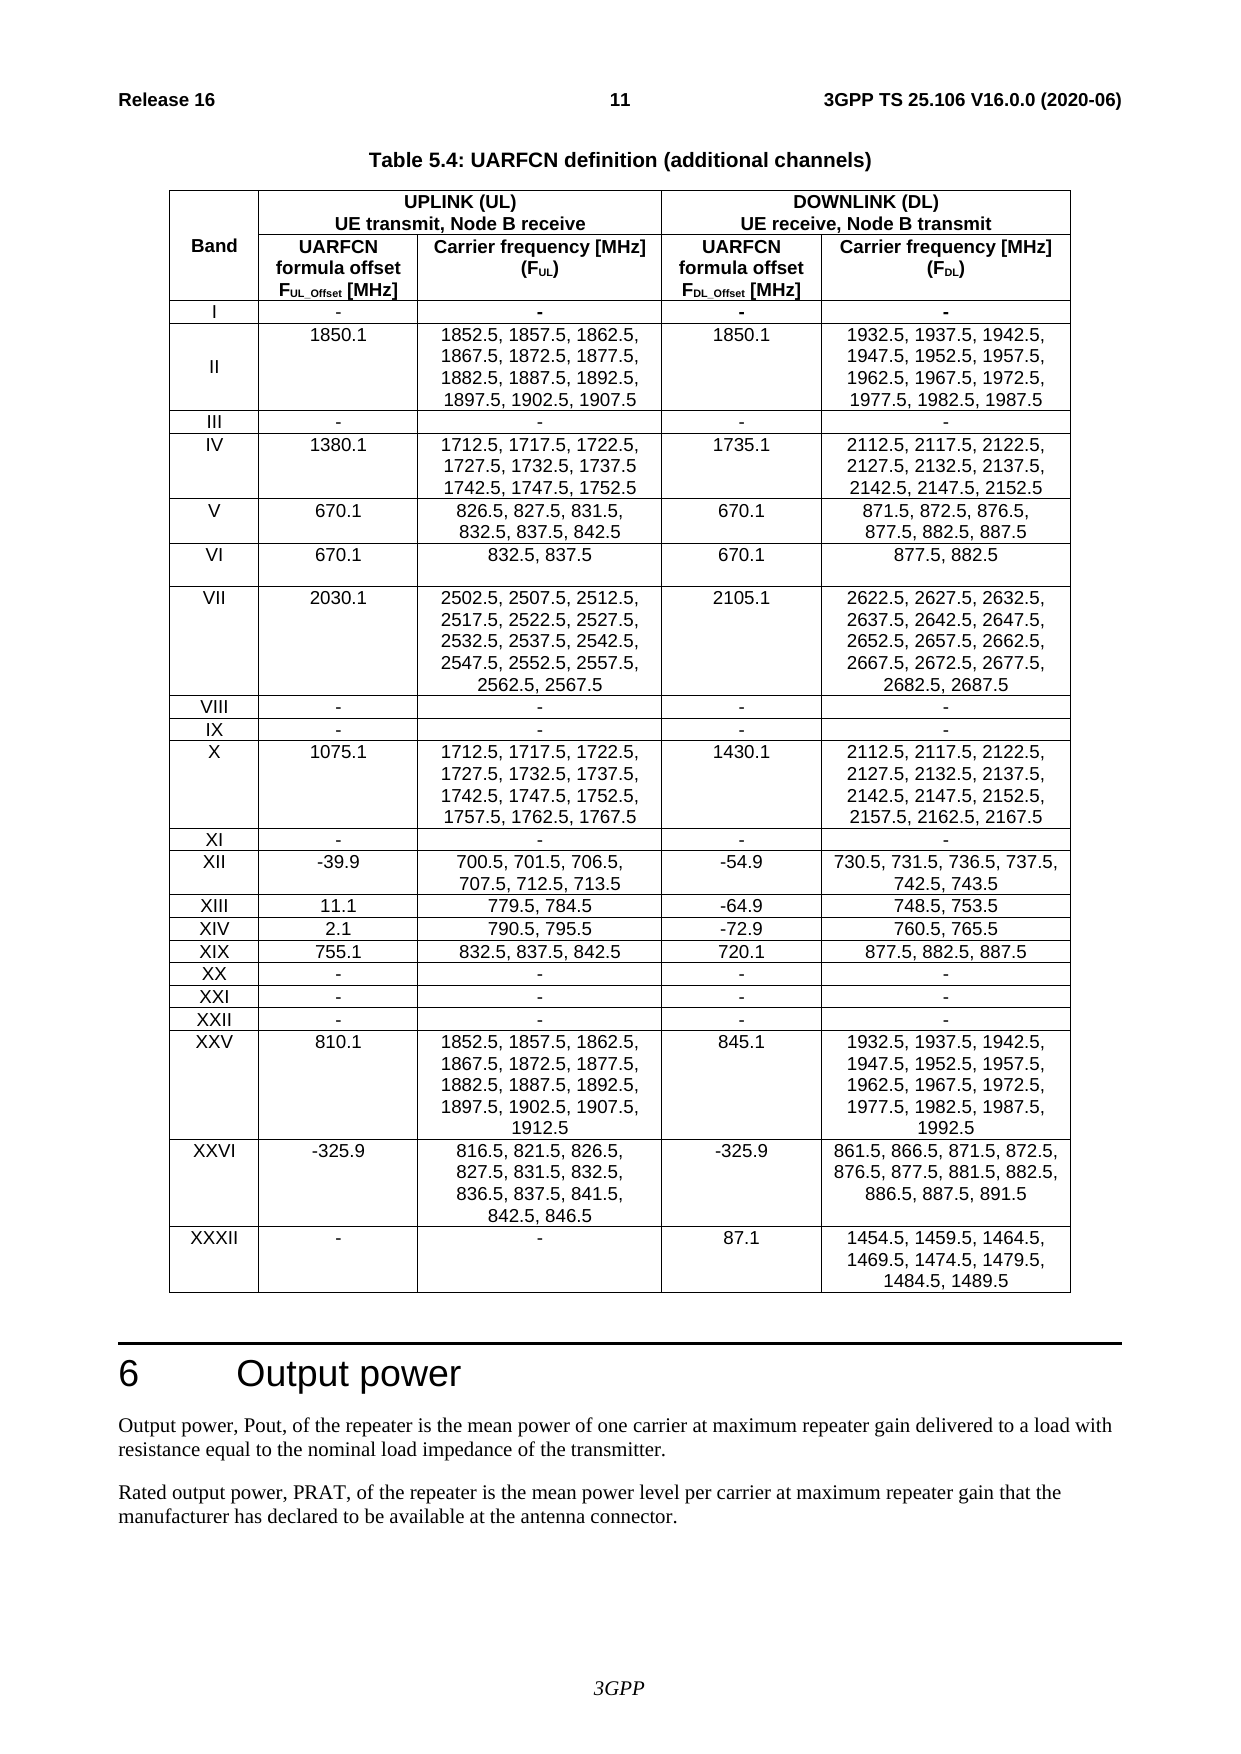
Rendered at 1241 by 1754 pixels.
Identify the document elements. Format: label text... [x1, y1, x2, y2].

table_cell - [822, 963, 1070, 985]
table_cell 748.5, 753.5 [822, 895, 1070, 917]
table_cell 1380.1 [259, 434, 417, 498]
table_cell UARFCN formula offset FUL_Offset [MHz] [259, 235, 417, 300]
table_cell 861.5, 866.5, 871.5, 872.5, 876.5, 877.5, 881.5, 882.5, 886.5, 887.5, 891.5 [822, 1140, 1070, 1226]
table_cell 2030.1 [259, 587, 417, 695]
table_cell 1850.1 [662, 324, 821, 410]
table_cell - [259, 829, 417, 850]
table_cell 700.5, 701.5, 706.5, 707.5, 712.5, 713.5 [418, 851, 661, 894]
table_cell - [418, 696, 661, 718]
table_cell 670.1 [259, 499, 417, 542]
table_cell - [822, 829, 1070, 850]
table_cell - [418, 301, 661, 323]
table_cell 779.5, 784.5 [418, 895, 661, 917]
table_cell 877.5, 882.5, 887.5 [822, 941, 1070, 962]
table_cell IV [170, 434, 258, 498]
table_cell -39.9 [259, 851, 417, 894]
table_header DOWNLINK (DL) UE receive, Node B transmit [662, 191, 1070, 234]
table_cell IX [170, 719, 258, 740]
text Output power, Pout, of the repeater is the mean power of one carrier at maximum repeater gain delivered to a load with resistance equal to the nominal load impedance of the transmitter. [118, 1413, 1122, 1461]
table_cell - [418, 1008, 661, 1030]
table_cell -72.9 [662, 918, 821, 939]
table_cell I [170, 301, 258, 323]
table_cell - [662, 1008, 821, 1030]
table_cell 832.5, 837.5, 842.5 [418, 941, 661, 962]
table_cell III [170, 411, 258, 433]
table_cell -54.9 [662, 851, 821, 894]
table_cell 826.5, 827.5, 831.5, 832.5, 837.5, 842.5 [418, 499, 661, 542]
table_cell - [259, 411, 417, 433]
table_cell 810.1 [259, 1031, 417, 1139]
table_cell -64.9 [662, 895, 821, 917]
table_cell - [259, 1008, 417, 1030]
table_cell 2.1 [259, 918, 417, 939]
table_cell - [822, 696, 1070, 718]
table_cell 1852.5, 1857.5, 1862.5, 1867.5, 1872.5, 1877.5, 1882.5, 1887.5, 1892.5, 1897.5, 1902.5, 1907.5, 1912.5 [418, 1031, 661, 1139]
table_cell - [662, 719, 821, 740]
subtitle 6 Output power [118, 1345, 1122, 1394]
table_cell XI [170, 829, 258, 850]
table_cell - [822, 301, 1070, 323]
table_cell XIV [170, 918, 258, 939]
table_cell - [822, 1008, 1070, 1030]
table_cell - [662, 301, 821, 323]
table_cell 845.1 [662, 1031, 821, 1139]
table_cell - [418, 829, 661, 850]
table_cell - [418, 986, 661, 1007]
table_cell 816.5, 821.5, 826.5, 827.5, 831.5, 832.5, 836.5, 837.5, 841.5, 842.5, 846.5 [418, 1140, 661, 1226]
table_cell 755.1 [259, 941, 417, 962]
table_cell 1735.1 [662, 434, 821, 498]
table_cell - [259, 301, 417, 323]
table_cell 1850.1 [259, 324, 417, 410]
table_cell - [418, 963, 661, 985]
table_cell 730.5, 731.5, 736.5, 737.5, 742.5, 743.5 [822, 851, 1070, 894]
table_cell X [170, 741, 258, 827]
table_cell XXXII [170, 1227, 258, 1292]
table_cell 2622.5, 2627.5, 2632.5, 2637.5, 2642.5, 2647.5, 2652.5, 2657.5, 2662.5, 2667.5, 2672.5, 2677.5, 2682.5, 2687.5 [822, 587, 1070, 695]
table_cell 1712.5, 1717.5, 1722.5, 1727.5, 1732.5, 1737.5 1742.5, 1747.5, 1752.5 [418, 434, 661, 498]
table_cell 670.1 [259, 544, 417, 586]
table_cell 1932.5, 1937.5, 1942.5, 1947.5, 1952.5, 1957.5, 1962.5, 1967.5, 1972.5, 1977.5, 1982.5, 1987.5, 1992.5 [822, 1031, 1070, 1139]
table_cell - [662, 411, 821, 433]
table_cell - [259, 719, 417, 740]
table_cell XXVI [170, 1140, 258, 1226]
table_cell XIX [170, 941, 258, 962]
table_cell 670.1 [662, 544, 821, 586]
table_cell 871.5, 872.5, 876.5, 877.5, 882.5, 887.5 [822, 499, 1070, 542]
text Rated output power, PRAT, of the repeater is the mean power level per carrier at maximum repeater gain that the manufacturer has declared to be available at the antenna connector. [118, 1480, 1122, 1528]
table_cell XIII [170, 895, 258, 917]
table_cell - [662, 829, 821, 850]
table_cell - [259, 1227, 417, 1292]
table_cell 1852.5, 1857.5, 1862.5, 1867.5, 1872.5, 1877.5, 1882.5, 1887.5, 1892.5, 1897.5, 1902.5, 1907.5 [418, 324, 661, 410]
table_header UPLINK (UL) UE transmit, Node B receive [259, 191, 661, 234]
table_cell - [259, 696, 417, 718]
table_cell 720.1 [662, 941, 821, 962]
table_cell Carrier frequency [MHz] (FDL) [822, 235, 1070, 300]
table_cell 877.5, 882.5 [822, 544, 1070, 586]
table_cell 760.5, 765.5 [822, 918, 1070, 939]
table_cell 832.5, 837.5 [418, 544, 661, 586]
table_cell - [822, 986, 1070, 1007]
table_cell UARFCN formula offset FDL_Offset [MHz] [662, 235, 821, 300]
table_cell VIII [170, 696, 258, 718]
table_cell XXI [170, 986, 258, 1007]
table_cell V [170, 499, 258, 542]
table_cell VI [170, 544, 258, 586]
table_cell - [418, 411, 661, 433]
table_cell - [259, 986, 417, 1007]
table_cell 670.1 [662, 499, 821, 542]
table_cell -325.9 [259, 1140, 417, 1226]
table_cell 11.1 [259, 895, 417, 917]
table_cell XII [170, 851, 258, 894]
table_cell 2112.5, 2117.5, 2122.5, 2127.5, 2132.5, 2137.5, 2142.5, 2147.5, 2152.5, 2157.5, 2162.5, 2167.5 [822, 741, 1070, 827]
table_cell - [822, 719, 1070, 740]
table_cell XX [170, 963, 258, 985]
table_cell XXII [170, 1008, 258, 1030]
table_cell 1712.5, 1717.5, 1722.5, 1727.5, 1732.5, 1737.5, 1742.5, 1747.5, 1752.5, 1757.5, 1762.5, 1767.5 [418, 741, 661, 827]
table_cell XXV [170, 1031, 258, 1139]
table_cell - [822, 411, 1070, 433]
table_cell 87.1 [662, 1227, 821, 1292]
table_cell Carrier frequency [MHz] (FUL) [418, 235, 661, 300]
table_cell 2112.5, 2117.5, 2122.5, 2127.5, 2132.5, 2137.5, 2142.5, 2147.5, 2152.5 [822, 434, 1070, 498]
table_header Band [170, 191, 258, 300]
table_cell 790.5, 795.5 [418, 918, 661, 939]
table_cell 2105.1 [662, 587, 821, 695]
table_cell 1932.5, 1937.5, 1942.5, 1947.5, 1952.5, 1957.5, 1962.5, 1967.5, 1972.5, 1977.5, 1982.5, 1987.5 [822, 324, 1070, 410]
table_cell 1454.5, 1459.5, 1464.5, 1469.5, 1474.5, 1479.5, 1484.5, 1489.5 [822, 1227, 1070, 1292]
table_cell - [259, 963, 417, 985]
table_cell - [662, 963, 821, 985]
table_cell - [662, 986, 821, 1007]
table_cell -325.9 [662, 1140, 821, 1226]
table_cell II [170, 324, 258, 410]
table_cell - [418, 719, 661, 740]
table_cell 1430.1 [662, 741, 821, 827]
list Table 5.4: UARFCN definition (additional channels) [118, 147, 1122, 171]
table_cell VII [170, 587, 258, 695]
table_cell 1075.1 [259, 741, 417, 827]
table_cell - [418, 1227, 661, 1292]
table_cell 2502.5, 2507.5, 2512.5, 2517.5, 2522.5, 2527.5, 2532.5, 2537.5, 2542.5, 2547.5, 2552.5, 2557.5, 2562.5, 2567.5 [418, 587, 661, 695]
table_cell - [662, 696, 821, 718]
